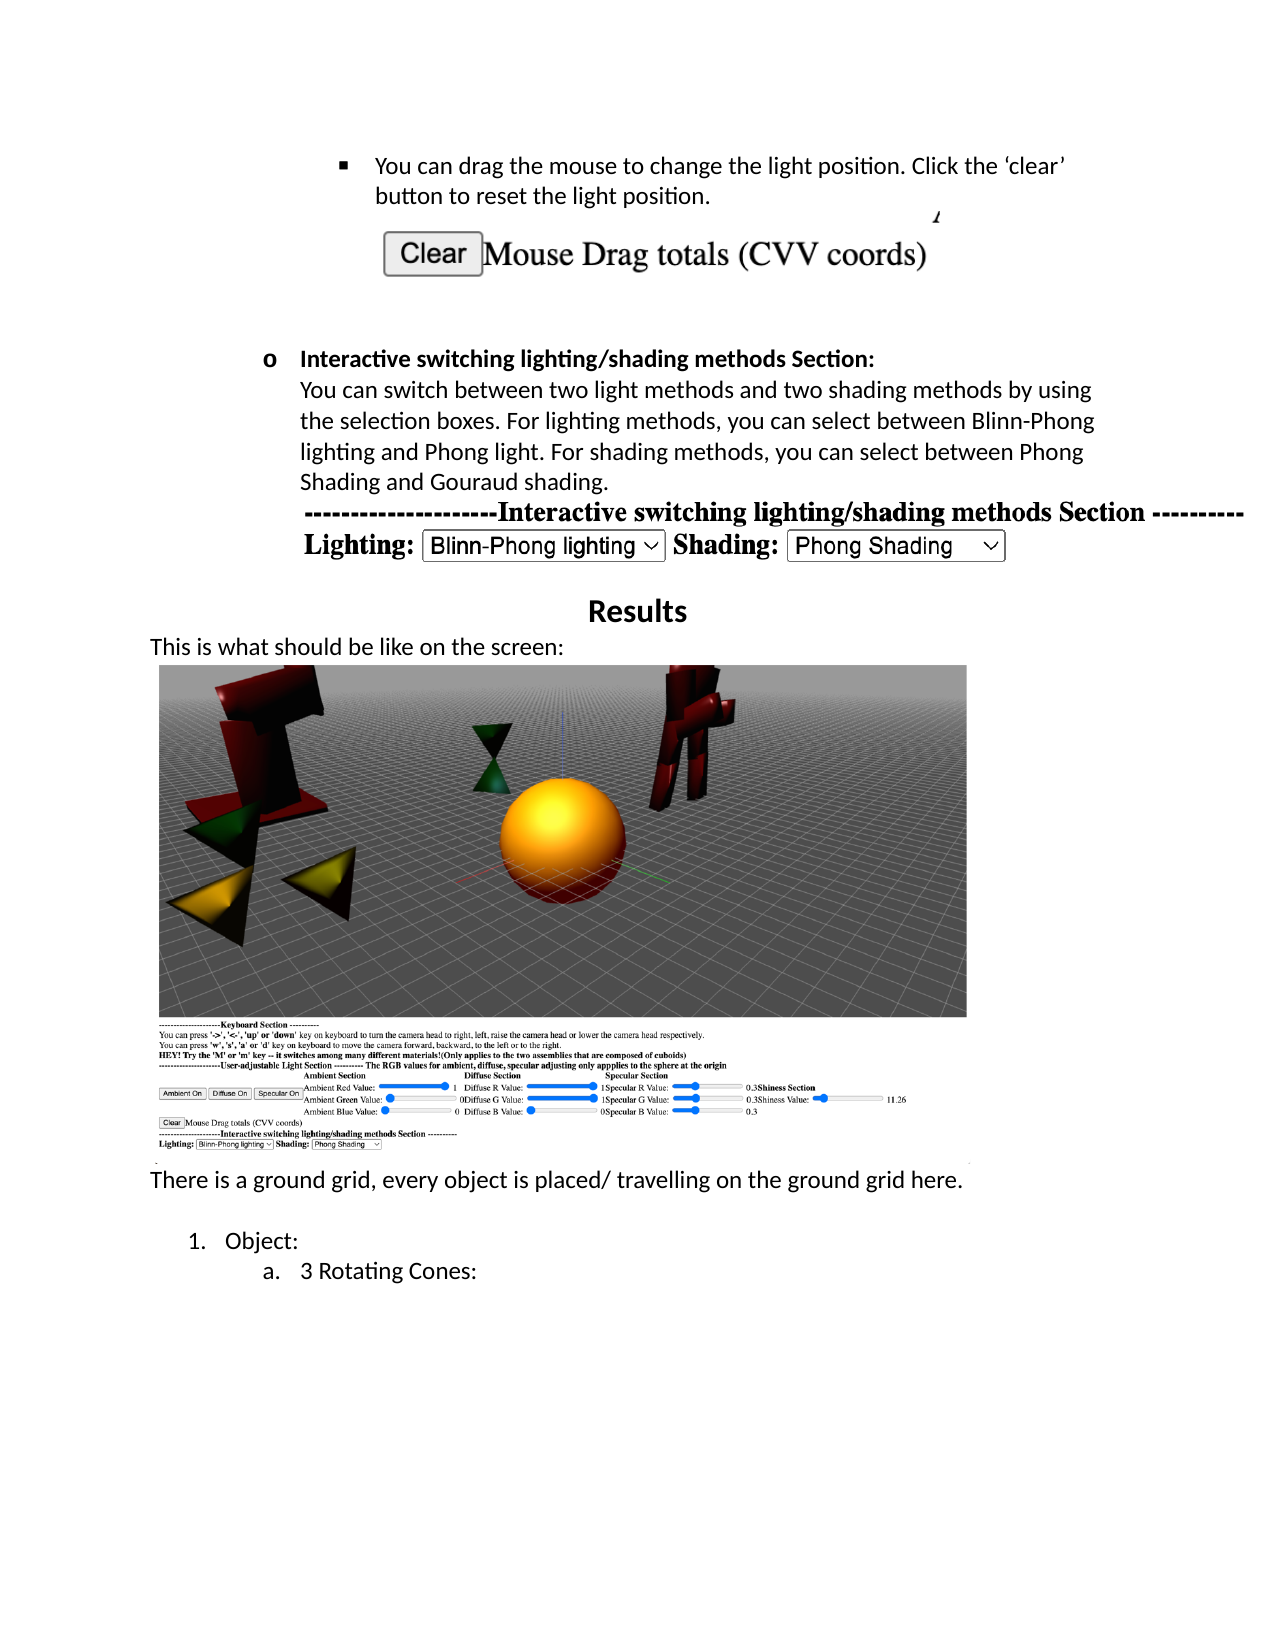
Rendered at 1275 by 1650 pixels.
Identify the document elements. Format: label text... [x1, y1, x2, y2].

list You can switch between two light methods and two shading methods by using the selection boxes. For lighting methods, you can select between Blinn-Phong lighting and Phong light. For shading methods, you can select between Phong Shading and Gouraud shading. [300, 375, 1125, 496]
text There is a ground grid, every object is placed/ travelling on the ground grid here. [150, 1164, 1125, 1194]
list 3 Rotating Cones: [262, 1255, 1125, 1286]
text Results [150, 590, 1125, 631]
list Object: [187, 1225, 1125, 1255]
text This is what should be like on the screen: [150, 631, 1125, 662]
picture [375, 211, 940, 282]
picture [300, 496, 1275, 591]
list Interactive switching lighting/shading methods Section: [262, 343, 1125, 375]
picture [155, 661, 971, 1164]
